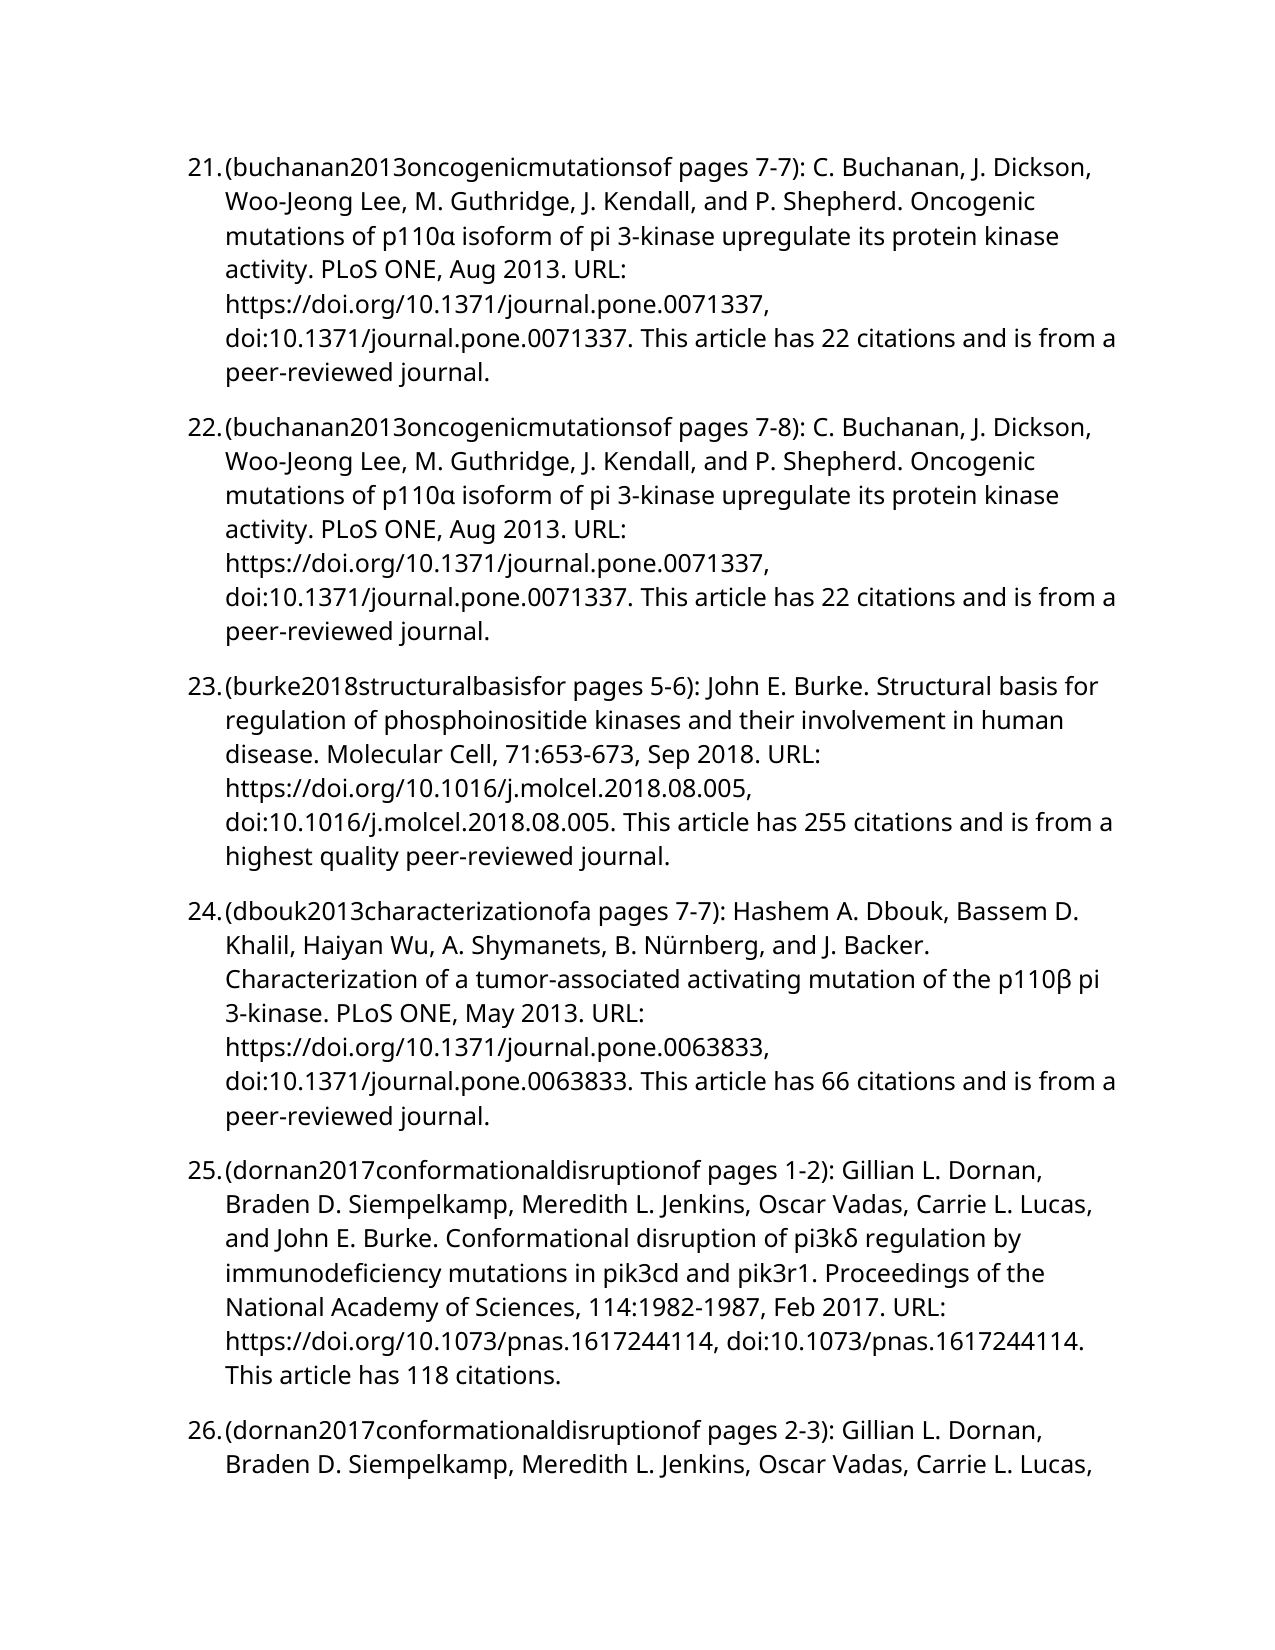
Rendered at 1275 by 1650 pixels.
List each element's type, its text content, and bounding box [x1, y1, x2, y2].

list (buchanan2013oncogenicmutationsof pages 7-8): C. Buchanan, J. Dickson, Woo-Jeong Lee, M. Guthridge, J. Kendall, and P. Shepherd. Oncogenic mutations of p110α isoform of pi 3-kinase upregulate its protein kinase activity. PLoS ONE, Aug 2013. URL: https://doi.org/10.1371/journal.pone.0071337, doi:10.1371/journal.pone.0071337. This article has 22 citations and is from a peer-reviewed journal. [187, 409, 1125, 648]
list (burke2018structuralbasisfor pages 5-6): John E. Burke. Structural basis for regulation of phosphoinositide kinases and their involvement in human disease. Molecular Cell, 71:653-673, Sep 2018. URL: https://doi.org/10.1016/j.molcel.2018.08.005, doi:10.1016/j.molcel.2018.08.005. This article has 255 citations and is from a highest quality peer-reviewed journal. [187, 668, 1125, 873]
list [187, 1412, 1125, 1480]
list (dbouk2013characterizationofa pages 7-7): Hashem A. Dbouk, Bassem D. Khalil, Haiyan Wu, A. Shymanets, B. Nürnberg, and J. Backer. Characterization of a tumor-associated activating mutation of the p110β pi 3-kinase. PLoS ONE, May 2013. URL: https://doi.org/10.1371/journal.pone.0063833, doi:10.1371/journal.pone.0063833. This article has 66 citations and is from a peer-reviewed journal. [187, 894, 1125, 1132]
list (dornan2017conformationaldisruptionof pages 1-2): Gillian L. Dornan, Braden D. Siempelkamp, Meredith L. Jenkins, Oscar Vadas, Carrie L. Lucas, and John E. Burke. Conformational disruption of pi3kδ regulation by immunodeficiency mutations in pik3cd and pik3r1. Proceedings of the National Academy of Sciences, 114:1982-1987, Feb 2017. URL: https://doi.org/10.1073/pnas.1617244114, doi:10.1073/pnas.1617244114. This article has 118 citations. [187, 1153, 1125, 1391]
list (buchanan2013oncogenicmutationsof pages 7-7): C. Buchanan, J. Dickson, Woo-Jeong Lee, M. Guthridge, J. Kendall, and P. Shepherd. Oncogenic mutations of p110α isoform of pi 3-kinase upregulate its protein kinase activity. PLoS ONE, Aug 2013. URL: https://doi.org/10.1371/journal.pone.0071337, doi:10.1371/journal.pone.0071337. This article has 22 citations and is from a peer-reviewed journal. [187, 150, 1125, 388]
